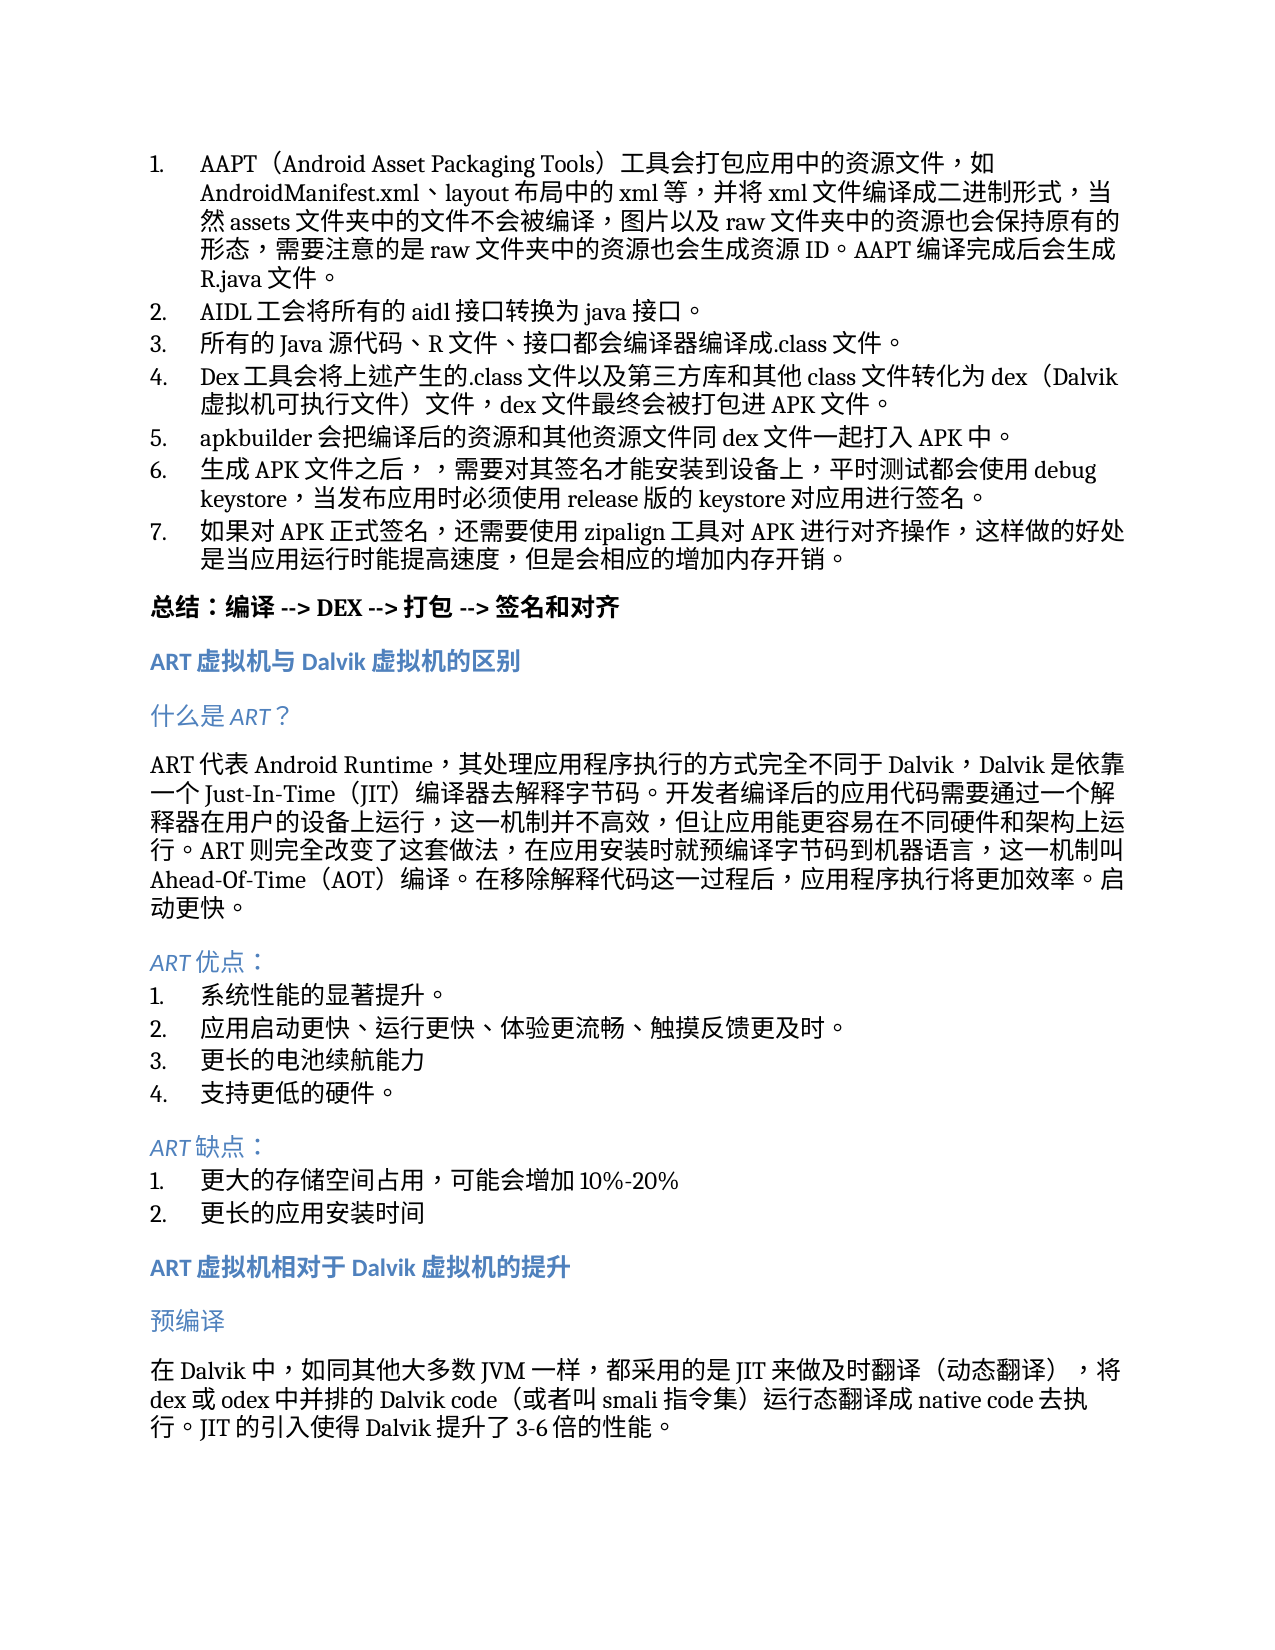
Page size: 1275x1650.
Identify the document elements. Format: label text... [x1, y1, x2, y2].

subtitle ART虚拟机相对于Dalvik虚拟机的提升 [150, 1249, 1125, 1283]
list Dex工具会将上述产生的.class文件以及第三方库和其他class文件转化为dex（Dalvik虚拟机可执行文件）文件，dex文件最终会被打包进APK文件。 [150, 362, 1125, 420]
text 总结：编译 --> DEX --> 打包 --> 签名和对齐 [150, 594, 1125, 622]
subtitle ART虚拟机与Dalvik虚拟机的区别 [150, 643, 1125, 677]
list 应用启动更快、运行更快、体验更流畅、触摸反馈更及时。 [150, 1015, 1125, 1043]
list apkbuilder会把编译后的资源和其他资源文件同dex文件一起打入APK中。 [150, 424, 1125, 452]
list 更长的电池续航能力 [150, 1047, 1125, 1076]
list 支持更低的硬件。 [150, 1080, 1125, 1108]
text 在Dalvik中，如同其他大多数JVM一样，都采用的是JIT来做及时翻译（动态翻译），将dex或odex中并排的Dalvik code（或者叫smali指令集）运行态翻译成native code去执行。JIT的引入使得Dalvik提升了3-6倍的性能。 [150, 1357, 1125, 1443]
subtitle ART优点： [150, 944, 1125, 978]
subtitle ART缺点： [150, 1129, 1125, 1163]
list 所有的Java源代码、R文件、接口都会编译器编译成.class文件。 [150, 330, 1125, 359]
list AAPT（Android Asset Packaging Tools）工具会打包应用中的资源文件，如AndroidManifest.xml、layout布局中的xml等，并将xml文件编译成二进制形式，当然assets文件夹中的文件不会被编译，图片以及raw文件夹中的资源也会保持原有的形态，需要注意的是raw文件夹中的资源也会生成资源ID。AAPT编译完成后会生成R.java文件。 [150, 150, 1125, 294]
subtitle 什么是ART？ [150, 698, 1125, 732]
list AIDL工会将所有的aidl接口转换为java接口。 [150, 297, 1125, 326]
list 如果对APK正式签名，还需要使用zipalign工具对APK进行对齐操作，这样做的好处是当应用运行时能提高速度，但是会相应的增加内存开销。 [150, 517, 1125, 575]
subtitle 预编译 [150, 1304, 1125, 1338]
text ART代表Android Runtime，其处理应用程序执行的方式完全不同于Dalvik，Dalvik是依靠一个Just-In-Time（JIT）编译器去解释字节码。开发者编译后的应用代码需要通过一个解释器在用户的设备上运行，这一机制并不高效，但让应用能更容易在不同硬件和架构上运行。ART则完全改变了这套做法，在应用安装时就预编译字节码到机器语言，这一机制叫Ahead-Of-Time（AOT）编译。在移除解释代码这一过程后，应用程序执行将更加效率。启动更快。 [150, 751, 1125, 923]
list 生成APK文件之后，，需要对其签名才能安装到设备上，平时测试都会使用debug keystore，当发布应用时必须使用release版的keystore对应用进行签名。 [150, 456, 1125, 514]
list 系统性能的显著提升。 [150, 982, 1125, 1011]
list 更大的存储空间占用，可能会增加10%-20% [150, 1167, 1125, 1196]
list 更长的应用安装时间 [150, 1199, 1125, 1228]
